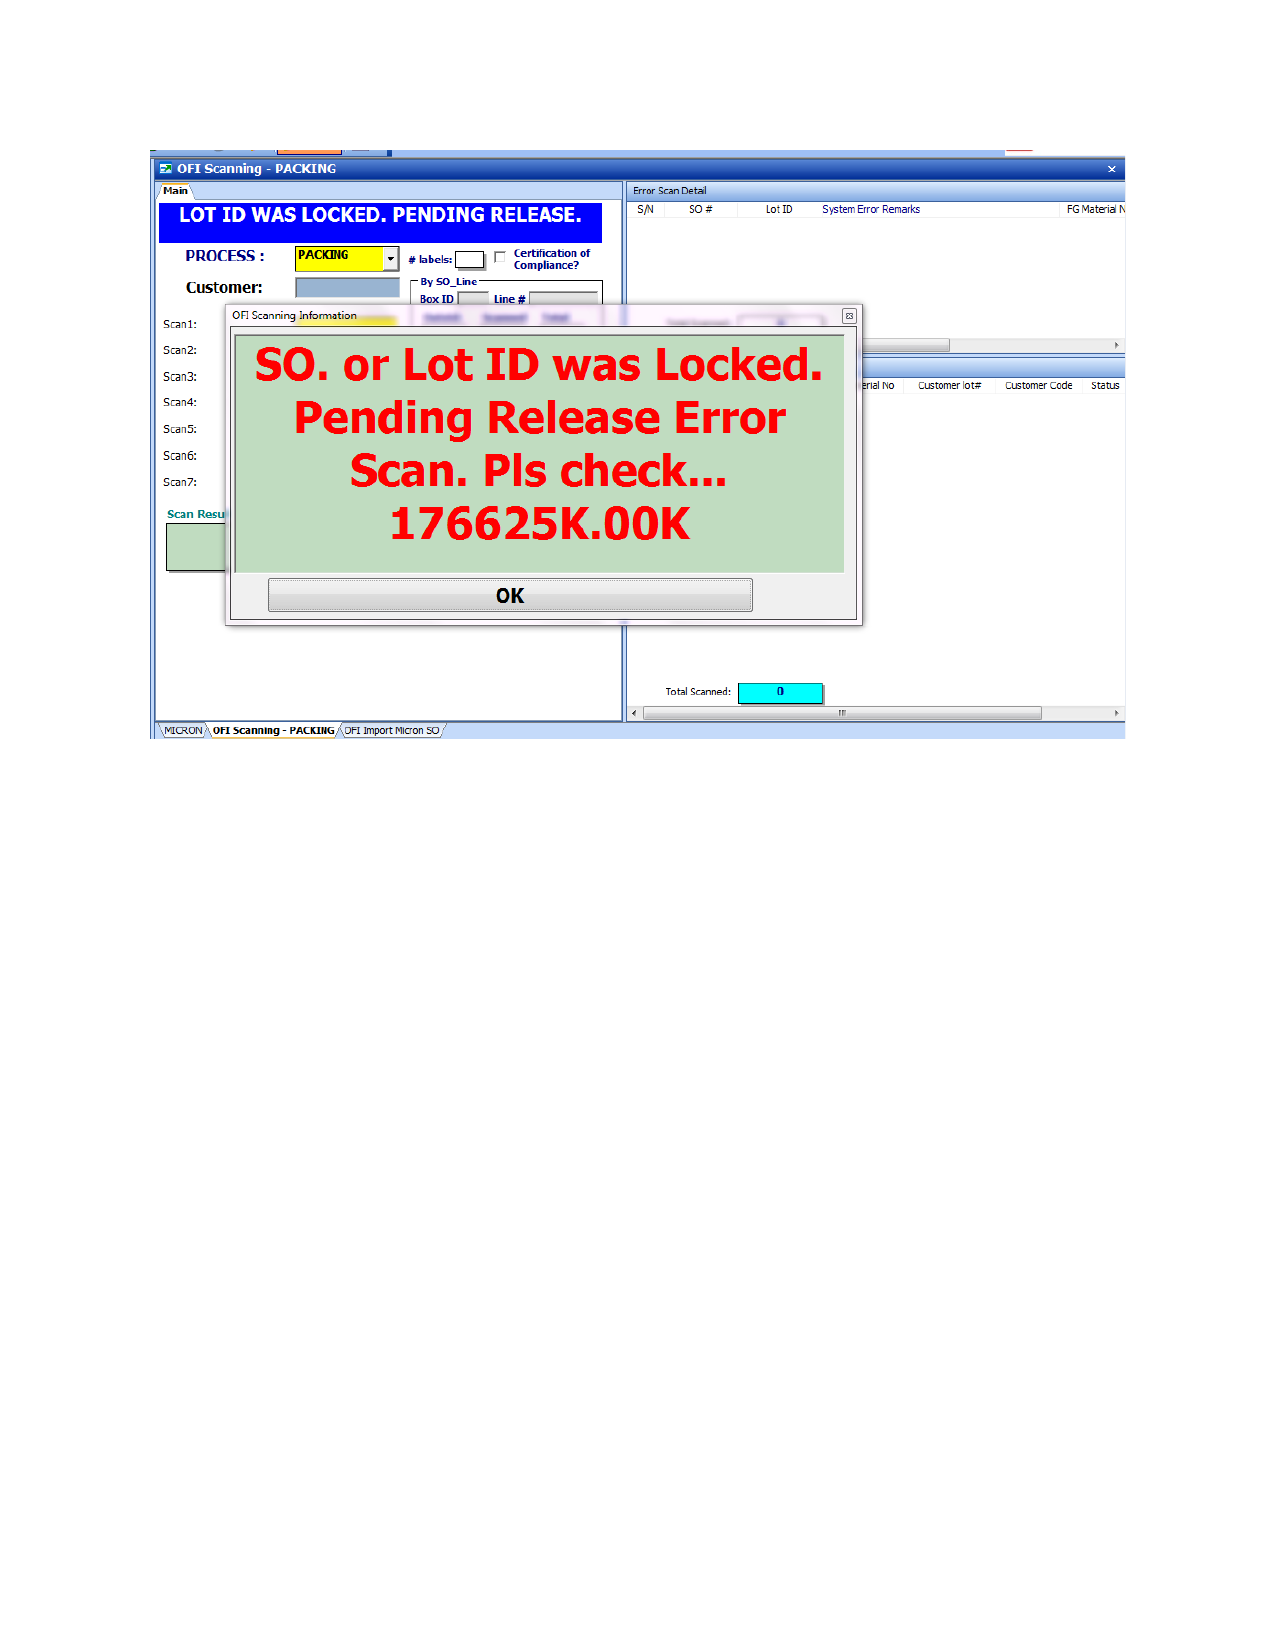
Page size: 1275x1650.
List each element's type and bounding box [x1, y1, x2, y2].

picture [150, 150, 1125, 739]
